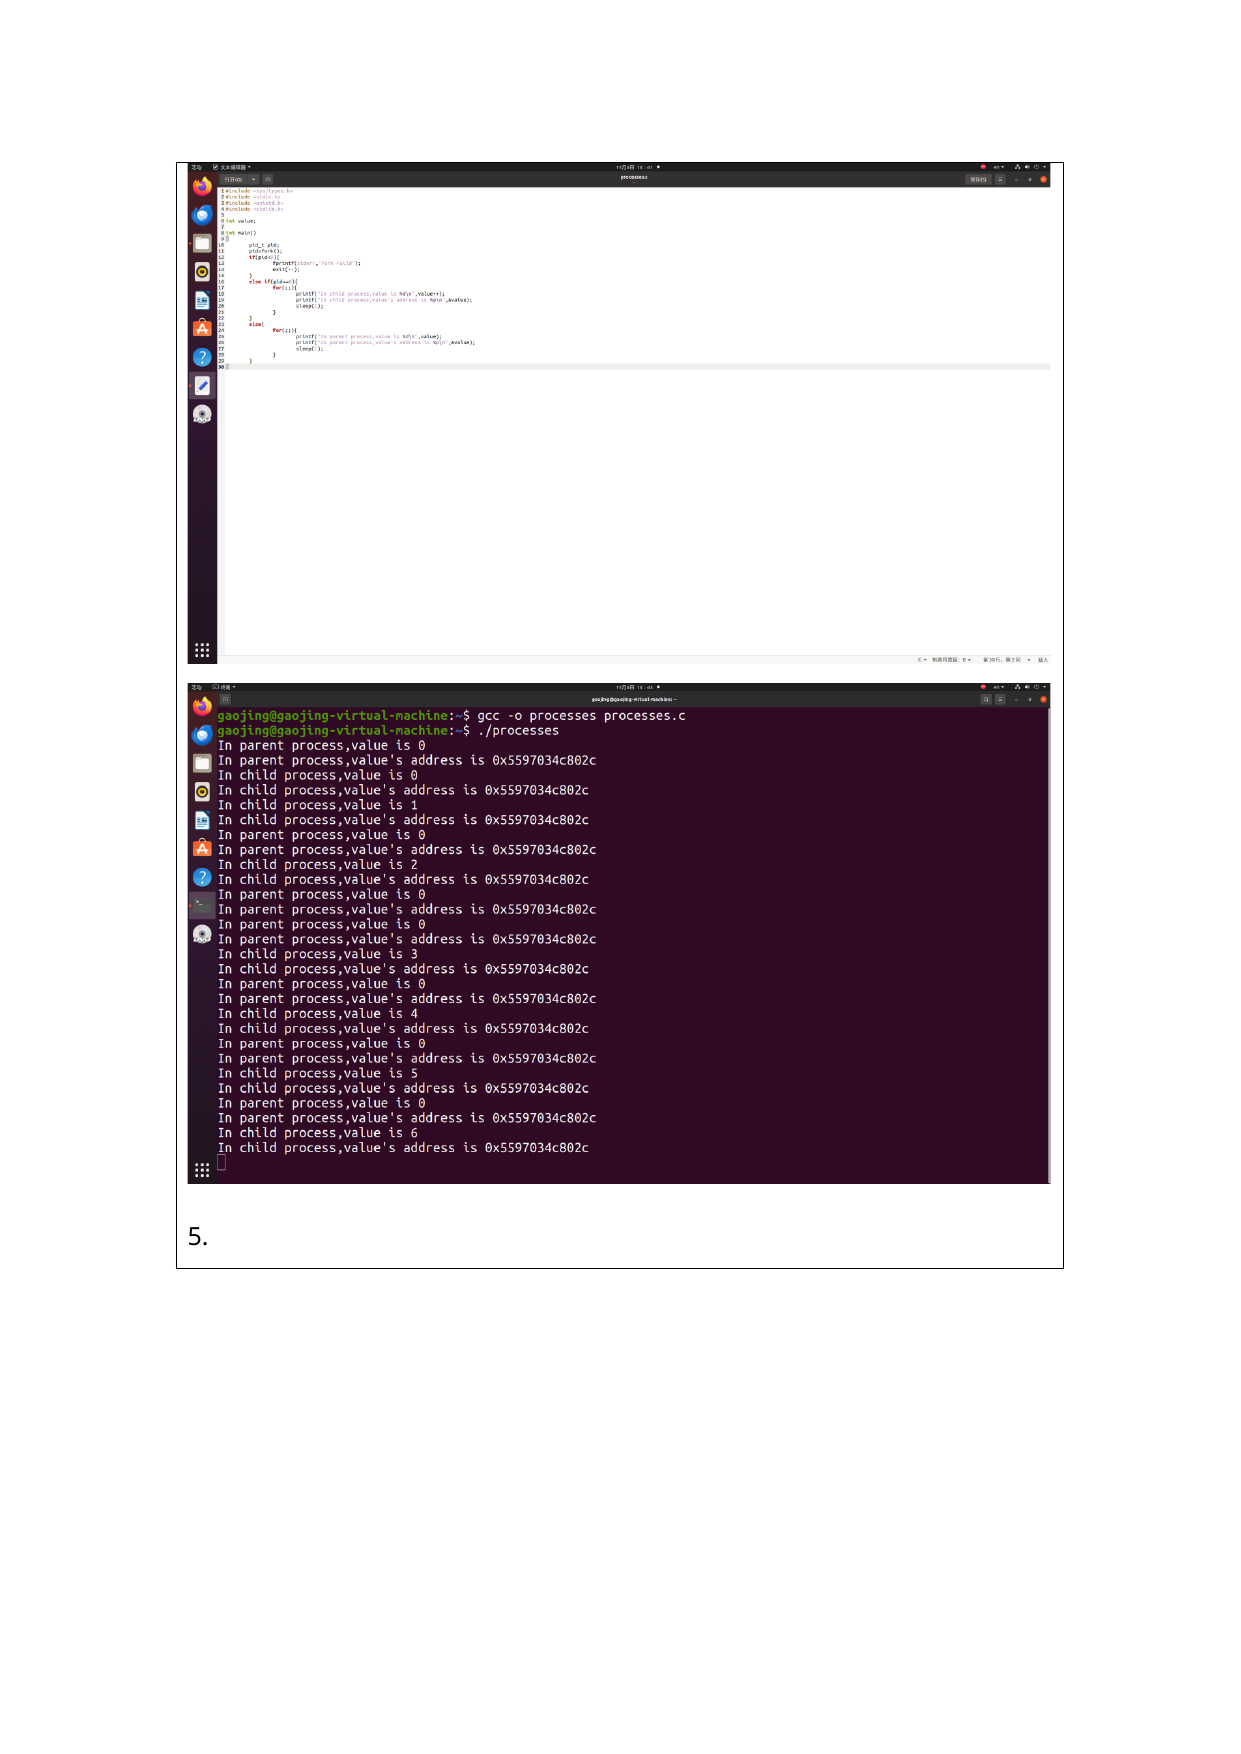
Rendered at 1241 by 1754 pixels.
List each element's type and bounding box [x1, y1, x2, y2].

picture [187, 163, 1051, 664]
table_cell [177, 163, 1063, 1268]
picture [187, 683, 1051, 1184]
